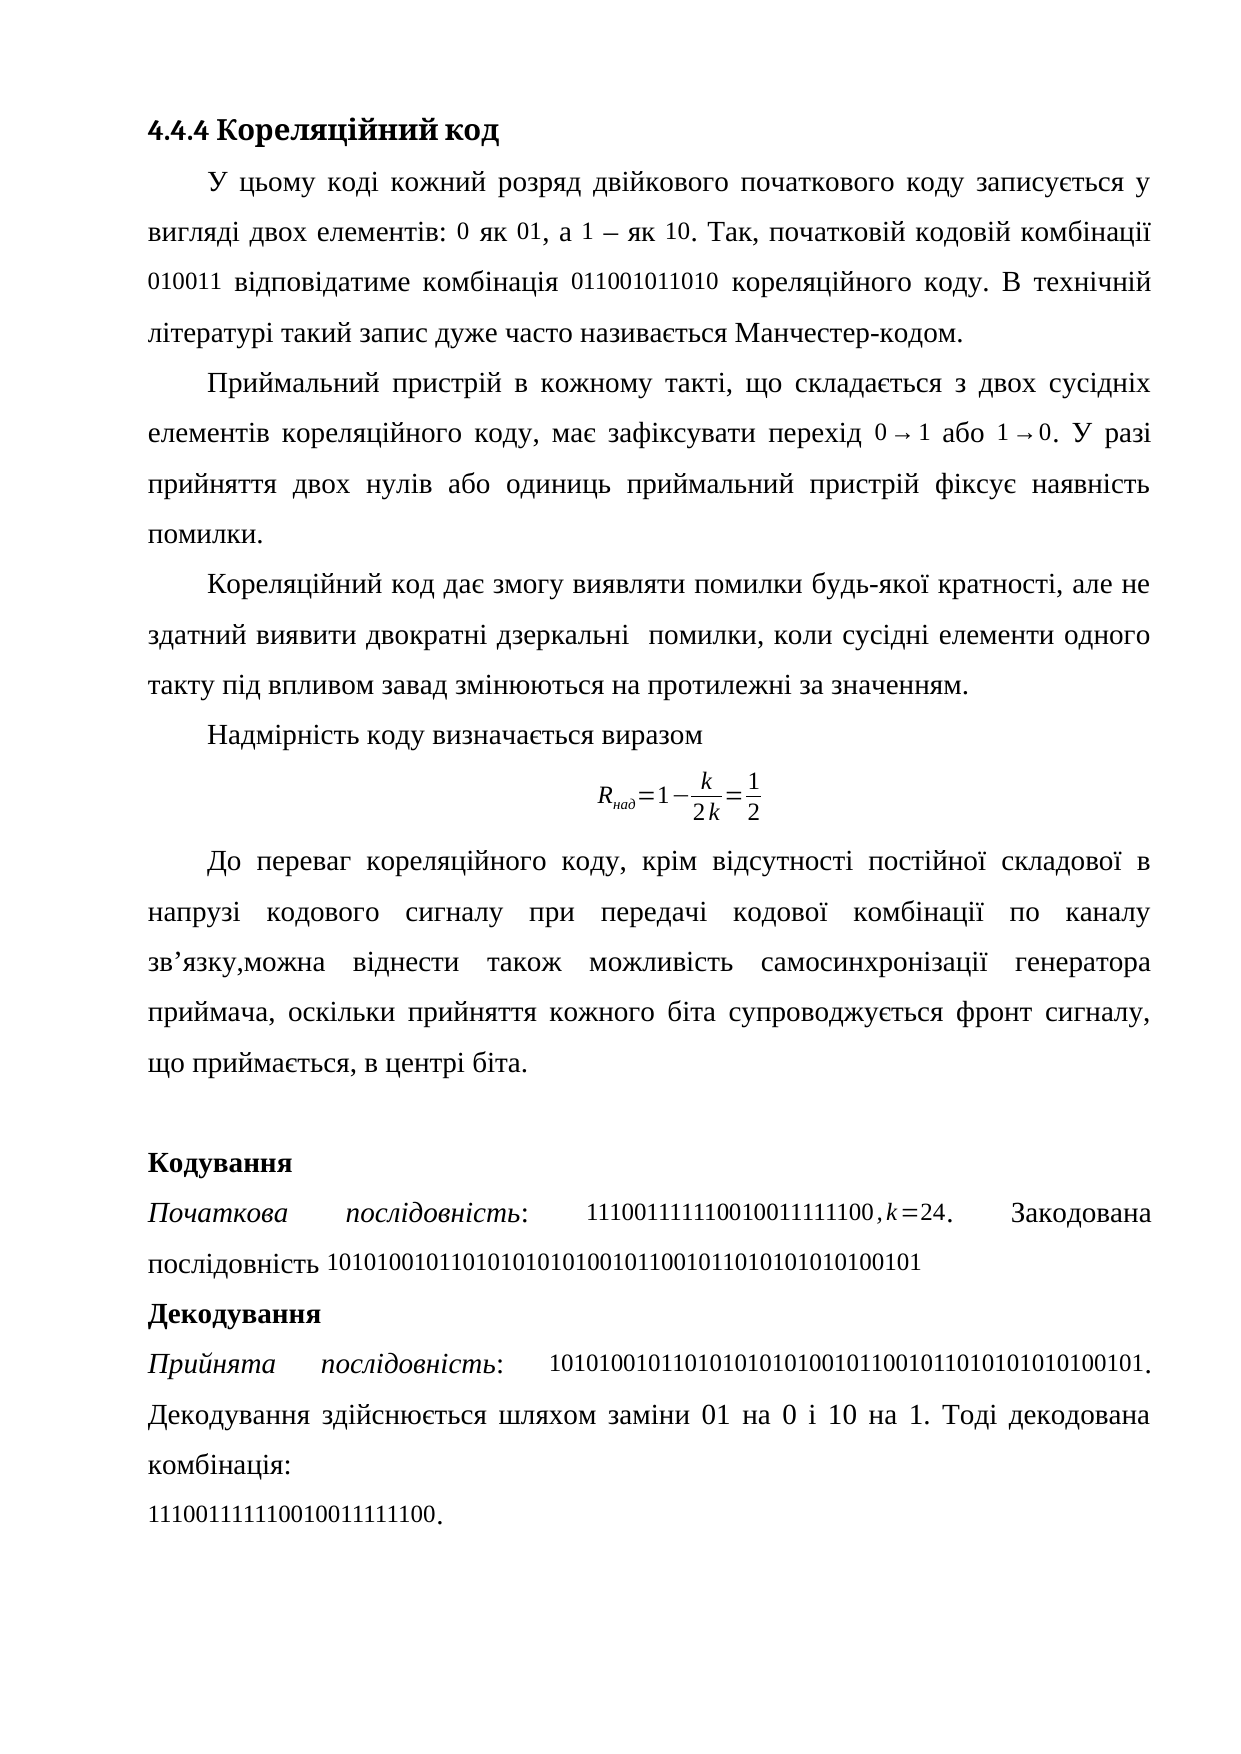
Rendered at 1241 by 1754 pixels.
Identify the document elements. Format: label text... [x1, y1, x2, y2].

text Приймальний пристрій в кожному такті, що складається з двох сусідніх елементів кореляційного коду, має зафіксувати перехід або . У разі прийняття двох нулів або одиниць приймальний пристрій фіксує наявність помилки. [148, 365, 1152, 550]
text До переваг кореляційного коду, крім відсутності постійної складової в напрузі кодового сигналу при передачі кодової комбінації по каналу зв’язку,можна віднести також можливість самосинхронізації генератора приймача, оскільки прийняття кожного біта супроводжується фронт сигналу, що приймається, в центрі біта. [148, 843, 1152, 1078]
text Початкова послідовність: . Закодована послідовність [148, 1196, 1152, 1279]
text Надмірність коду визначається виразом [148, 717, 1152, 751]
text Прийнята послідовність: . Декодування здійснюється шляхом заміни 01 на 0 і 10 на 1. Тоді декодована комбінація: [148, 1347, 1152, 1481]
text . [148, 1497, 1152, 1531]
text Кодування [148, 1145, 1152, 1179]
text Кореляційний код дає змогу виявляти помилки будь-якої кратності, але не здатний виявити двократні дзеркальні помилки, коли сусідні елементи одного такту під впливом завад змінюються на протилежні за значенням. [148, 566, 1152, 701]
text 4.4.4 Кореляційний код [148, 114, 1152, 147]
text У цьому коді кожний розряд двійкового початкового коду записується у вигляді двох елементів: як , а – як . Так, початковій кодовій комбінації відповідатиме комбінація кореляційного коду. В технічній літературі такий запис дуже часто називається Манчестер-кодом. [148, 164, 1152, 348]
text Декодування [148, 1296, 1152, 1330]
